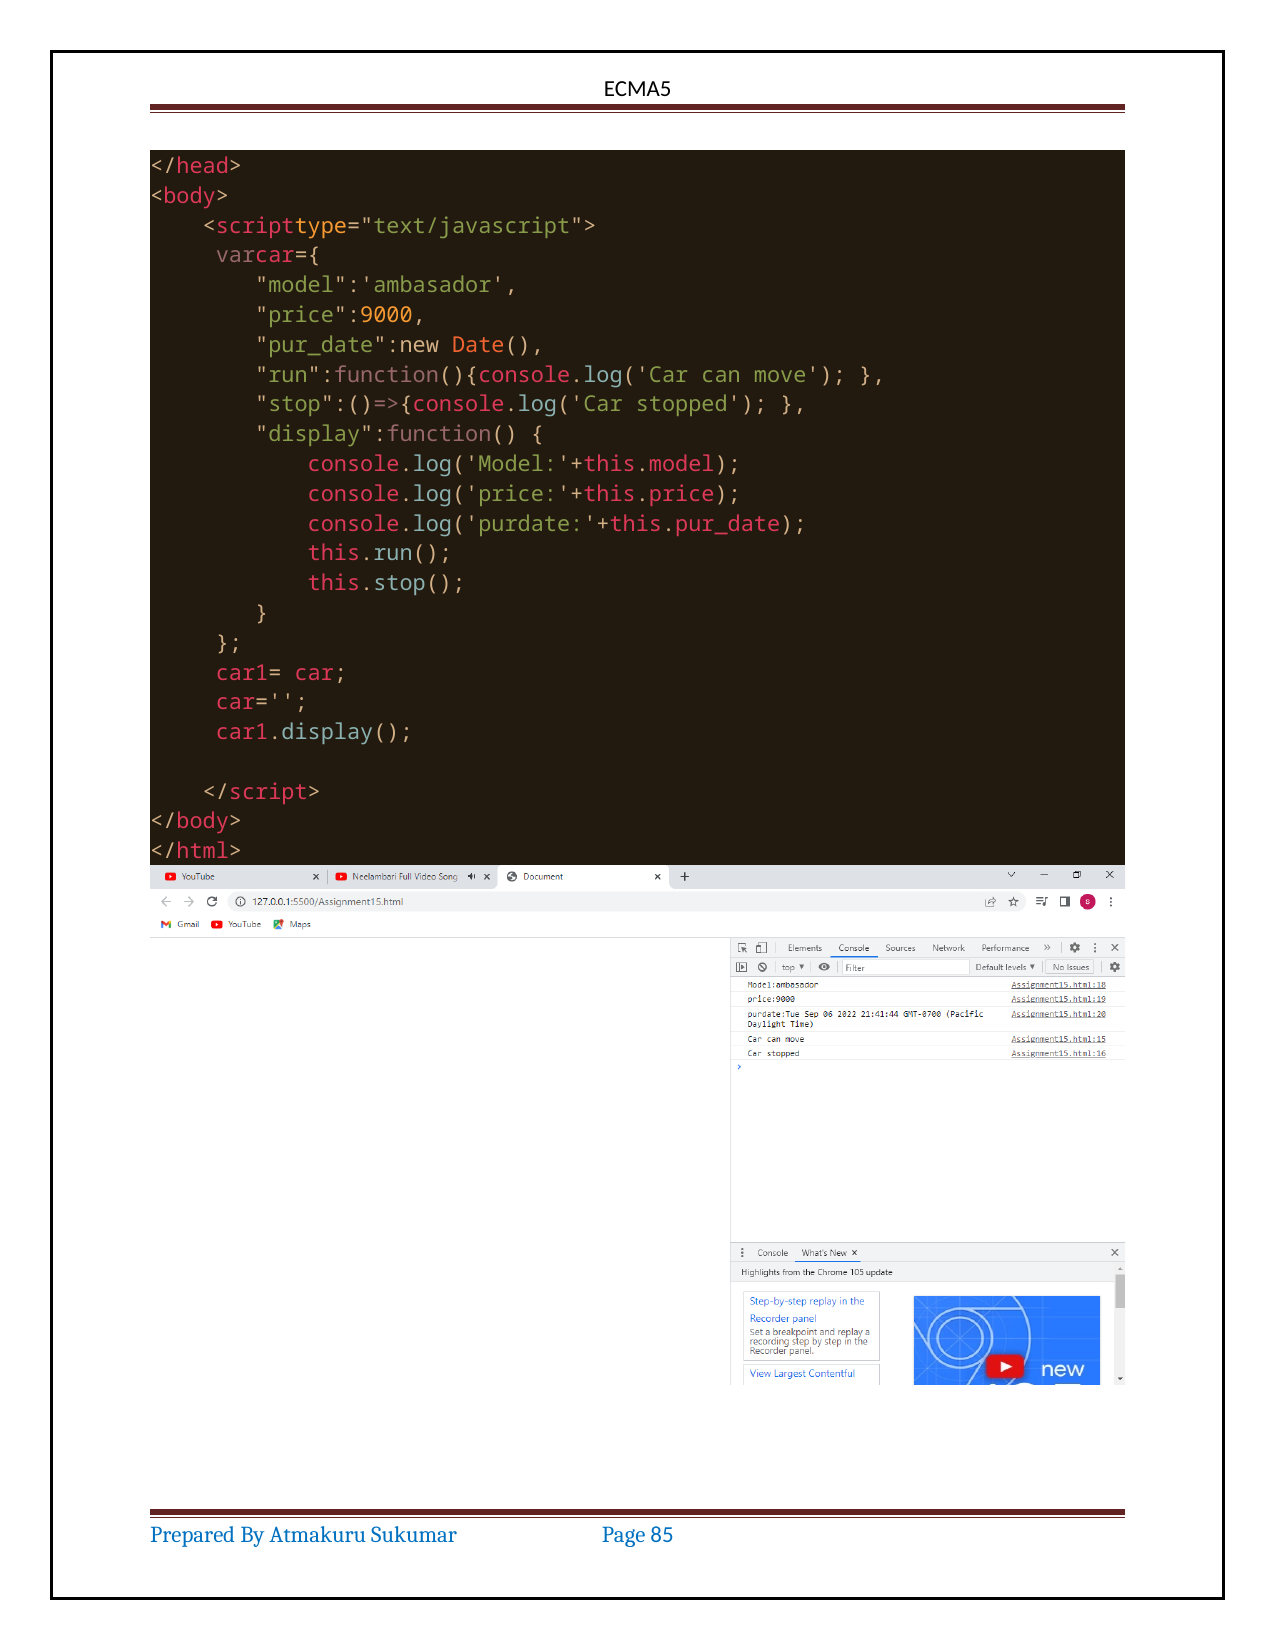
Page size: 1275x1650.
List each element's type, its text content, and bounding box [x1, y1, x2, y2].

text } [150, 597, 1125, 627]
text }; [150, 627, 1125, 656]
text "stop":()=>{console.log('Car stopped'); }, [150, 388, 1125, 418]
text "pur_date":new Date(), [150, 329, 1125, 358]
text car1.display(); [150, 716, 1125, 746]
text varcar={ [150, 239, 1125, 269]
text "run":function(){console.log('Car can move'); }, [150, 358, 1125, 388]
text "model":'ambasador', [150, 269, 1125, 299]
picture [150, 865, 1125, 1385]
text </script> [150, 776, 1125, 805]
text </head> [150, 150, 1125, 180]
text <body> [150, 180, 1125, 209]
text </body> [150, 805, 1125, 835]
text <scripttype="text/javascript"> [150, 209, 1125, 239]
text </html> [150, 835, 1125, 865]
text "display":function() { [150, 418, 1125, 448]
text "price":9000, [150, 299, 1125, 329]
text this.run(); [150, 537, 1125, 567]
text this.stop(); [150, 567, 1125, 597]
text console.log('Model:'+this.model); [150, 448, 1125, 478]
text car1= car; [150, 656, 1125, 686]
text car=''; [150, 686, 1125, 716]
text console.log('price:'+this.price); [150, 478, 1125, 507]
text console.log('purdate:'+this.pur_date); [150, 507, 1125, 537]
